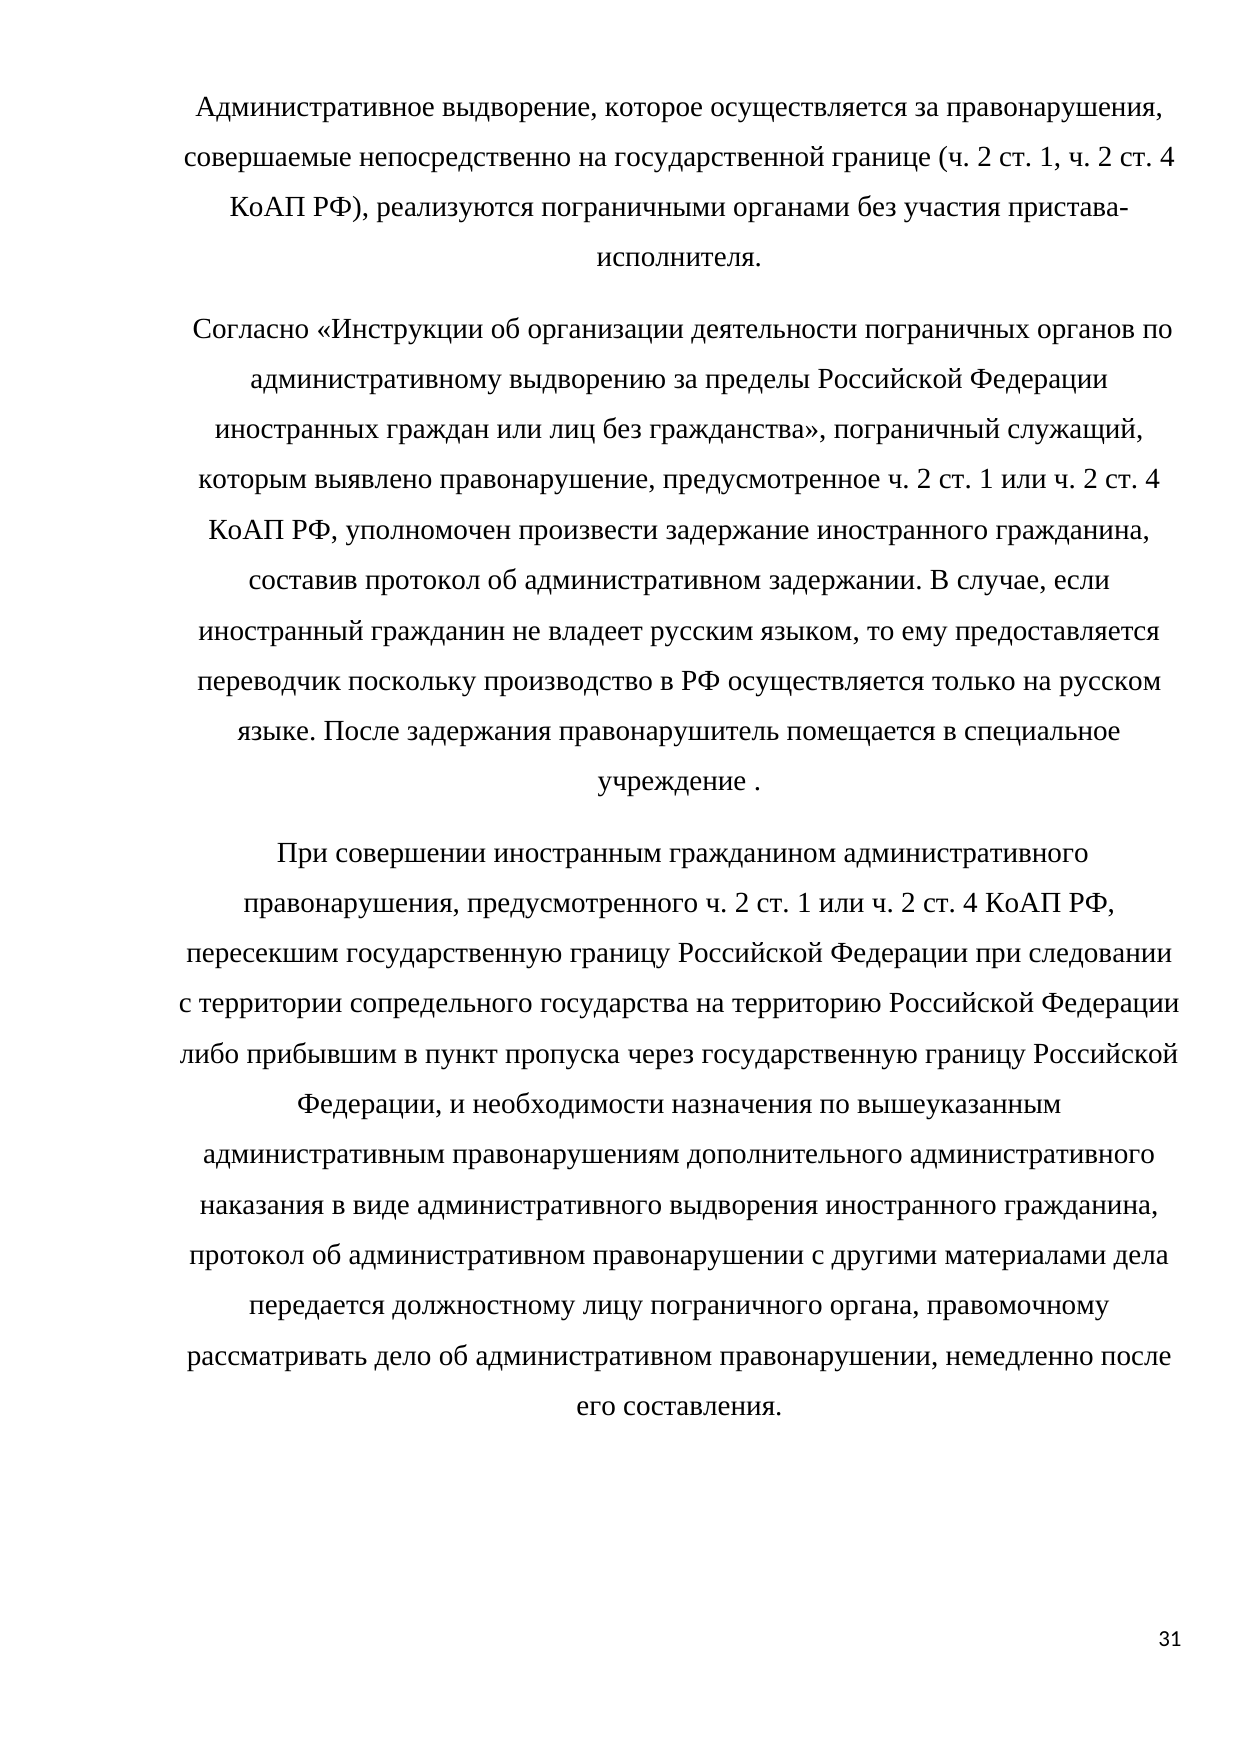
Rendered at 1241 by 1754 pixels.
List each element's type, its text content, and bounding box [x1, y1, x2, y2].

subtitle Административное выдворение, которое осуществляется за правонарушения, совершаемые непосредственно на государственной границе (ч. 2 ст. 1, ч. 2 ст. 4 КоАП РФ), реализуются пограничными органами без участия пристава-исполнителя. [177, 89, 1181, 273]
subtitle При совершении иностранным гражданином административного правонарушения, предусмотренного ч. 2 ст. 1 или ч. 2 ст. 4 КоАП РФ, пересекшим государственную границу Российской Федерации при следовании с территории сопредельного государства на территорию Российской Федерации либо прибывшим в пункт пропуска через государственную границу Российской Федерации, и необходимости назначения по вышеуказанным административным правонарушениям дополнительного административного наказания в виде административного выдворения иностранного гражданина, протокол об административном правонарушении с другими материалами дела передается должностному лицу пограничного органа, правомочному рассматривать дело об административном правонарушении, немедленно после его составления. [177, 835, 1181, 1422]
subtitle Согласно «Инструкции об организации деятельности пограничных органов по административному выдворению за пределы Российской Федерации иностранных граждан или лиц без гражданства», пограничный служащий, которым выявлено правонарушение, предусмотренное ч. 2 ст. 1 или ч. 2 ст. 4 КоАП РФ, уполномочен произвести задержание иностранного гражданина, составив протокол об административном задержании. В случае, если иностранный гражданин не владеет русским языком, то ему предоставляется переводчик поскольку производство в РФ осуществляется только на русском языке. После задержания правонарушитель помещается в специальное учреждение . [177, 311, 1181, 797]
